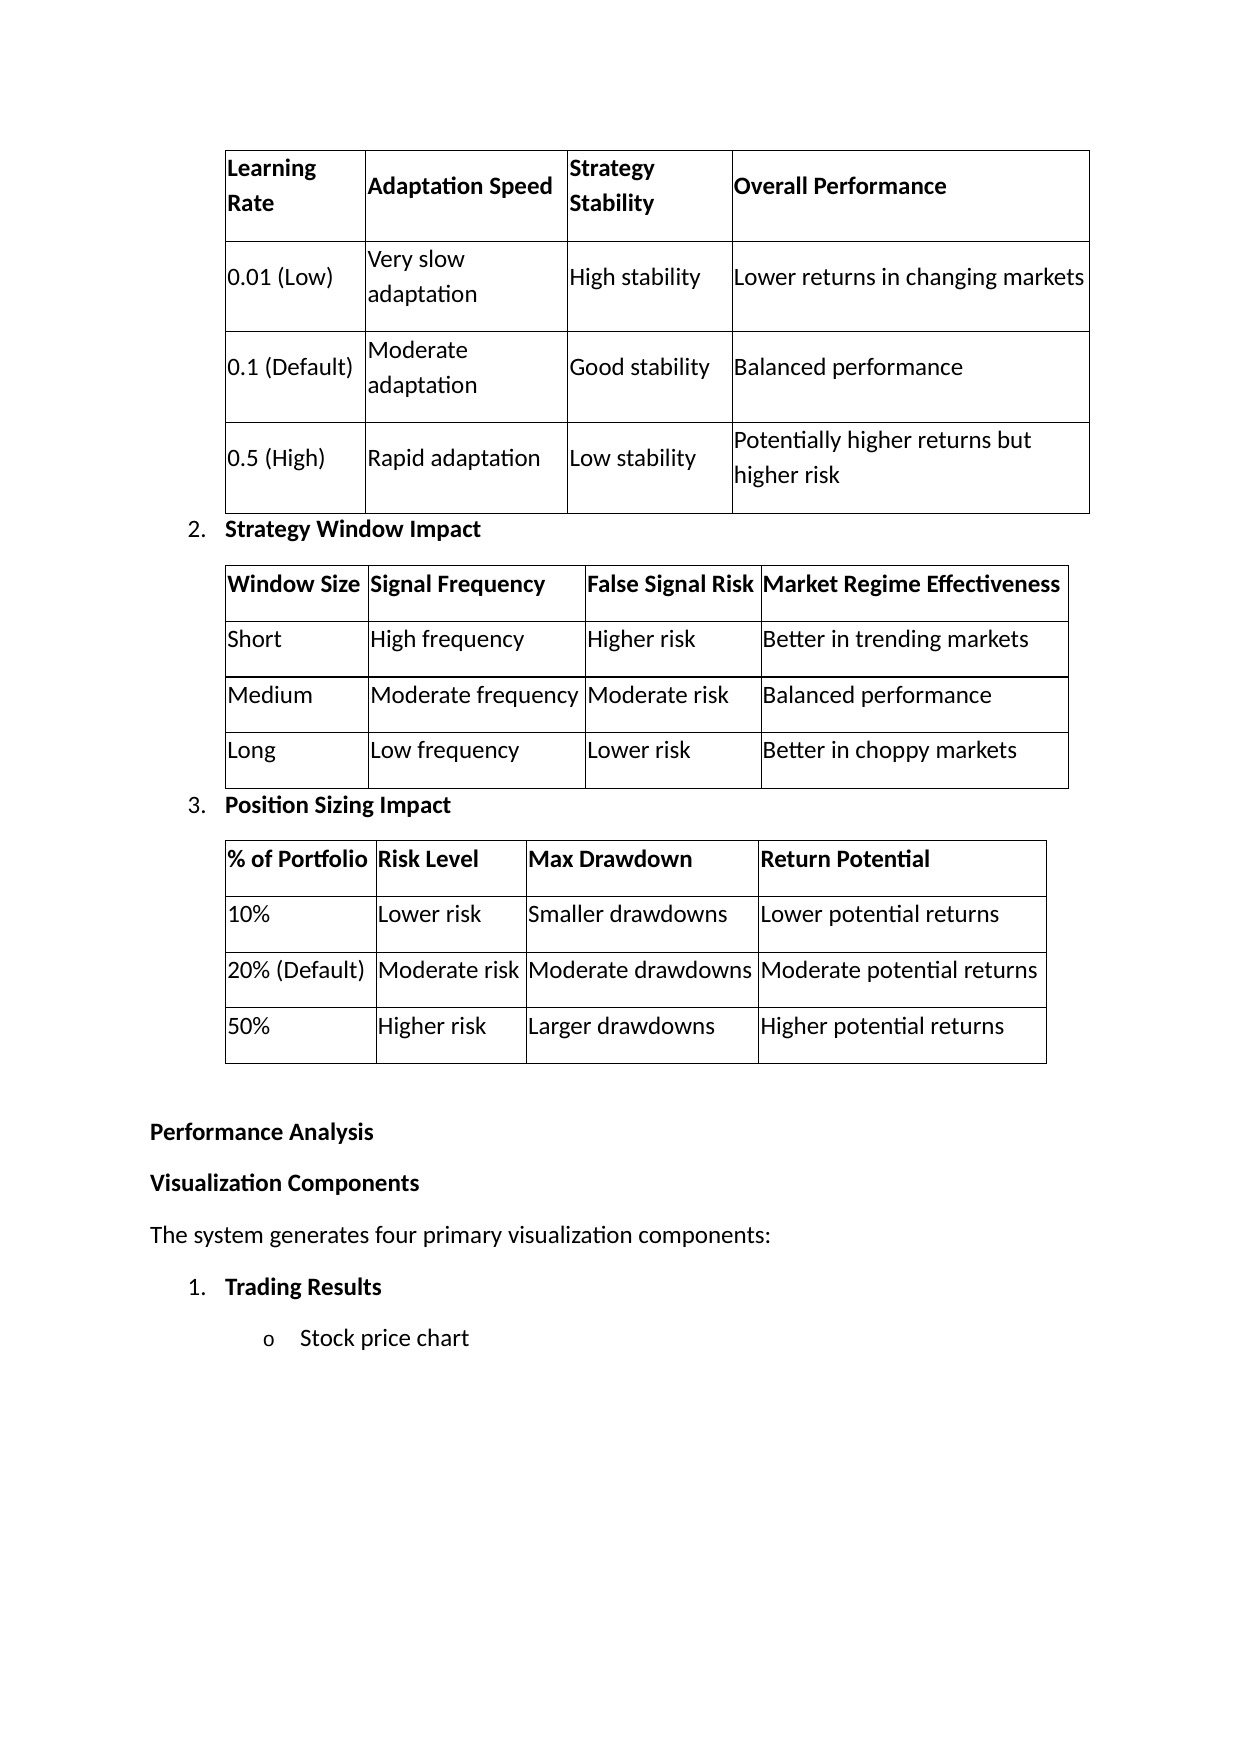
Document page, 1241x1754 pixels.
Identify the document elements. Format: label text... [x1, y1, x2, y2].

table_cell Moderate potential returns [759, 953, 1046, 1007]
table_cell Moderate risk [586, 678, 761, 732]
text The system generates four primary visualization components: [150, 1219, 1090, 1249]
text Visualization Components [150, 1167, 1090, 1198]
table_cell Moderate drawdowns [527, 953, 758, 1007]
table_cell Lower risk [586, 733, 761, 788]
table_cell Low stability [568, 423, 732, 512]
table_cell Smaller drawdowns [527, 897, 758, 952]
table_cell Short [226, 622, 368, 676]
list Trading Results [187, 1271, 1090, 1301]
table_cell Low frequency [369, 733, 585, 788]
table_header Learning Rate [226, 151, 365, 241]
table_header % of Portfolio [226, 841, 376, 896]
table_cell 50% [226, 1008, 376, 1063]
table_cell Higher risk [586, 622, 761, 676]
table_cell 0.1 (Default) [226, 332, 365, 422]
table_header Market Regime Effectiveness [762, 566, 1068, 621]
table_cell 0.5 (High) [226, 423, 365, 512]
table_cell Better in trending markets [762, 622, 1068, 676]
table_cell Lower potential returns [759, 897, 1046, 952]
table_cell Better in choppy markets [762, 733, 1068, 788]
table_cell Lower risk [377, 897, 526, 952]
table_cell Very slow adaptation [366, 242, 567, 331]
list Position Sizing Impact [187, 789, 1090, 819]
table_cell Moderate frequency [369, 678, 585, 732]
table_cell 10% [226, 897, 376, 952]
table_header Risk Level [377, 841, 526, 896]
table_cell High stability [568, 242, 732, 331]
table_cell High frequency [369, 622, 585, 676]
table_cell Balanced performance [762, 678, 1068, 732]
table_cell Moderate risk [377, 953, 526, 1007]
table_header Signal Frequency [369, 566, 585, 621]
table_cell Lower returns in changing markets [733, 242, 1089, 331]
table_header Window Size [226, 566, 368, 621]
table_cell Good stability [568, 332, 732, 422]
table_header Adaptation Speed [366, 151, 567, 241]
table_cell Balanced performance [733, 332, 1089, 422]
table_cell Medium [226, 678, 368, 732]
table_header False Signal Risk [586, 566, 761, 621]
text Performance Analysis [150, 1116, 1090, 1146]
table_header Strategy Stability [568, 151, 732, 241]
list Strategy Window Impact [187, 513, 1090, 544]
table_cell 0.01 (Low) [226, 242, 365, 331]
table_cell Larger drawdowns [527, 1008, 758, 1063]
table_cell Rapid adaptation [366, 423, 567, 512]
table_header Overall Performance [733, 151, 1089, 241]
table_header Max Drawdown [527, 841, 758, 896]
table_cell Potentially higher returns but higher risk [733, 423, 1089, 512]
table_cell 20% (Default) [226, 953, 376, 1007]
table_cell Higher risk [377, 1008, 526, 1063]
table_cell Long [226, 733, 368, 788]
table_cell Higher potential returns [759, 1008, 1046, 1063]
table_cell Moderate adaptation [366, 332, 567, 422]
list Stock price chart [262, 1322, 1090, 1353]
table_header Return Potential [759, 841, 1046, 896]
